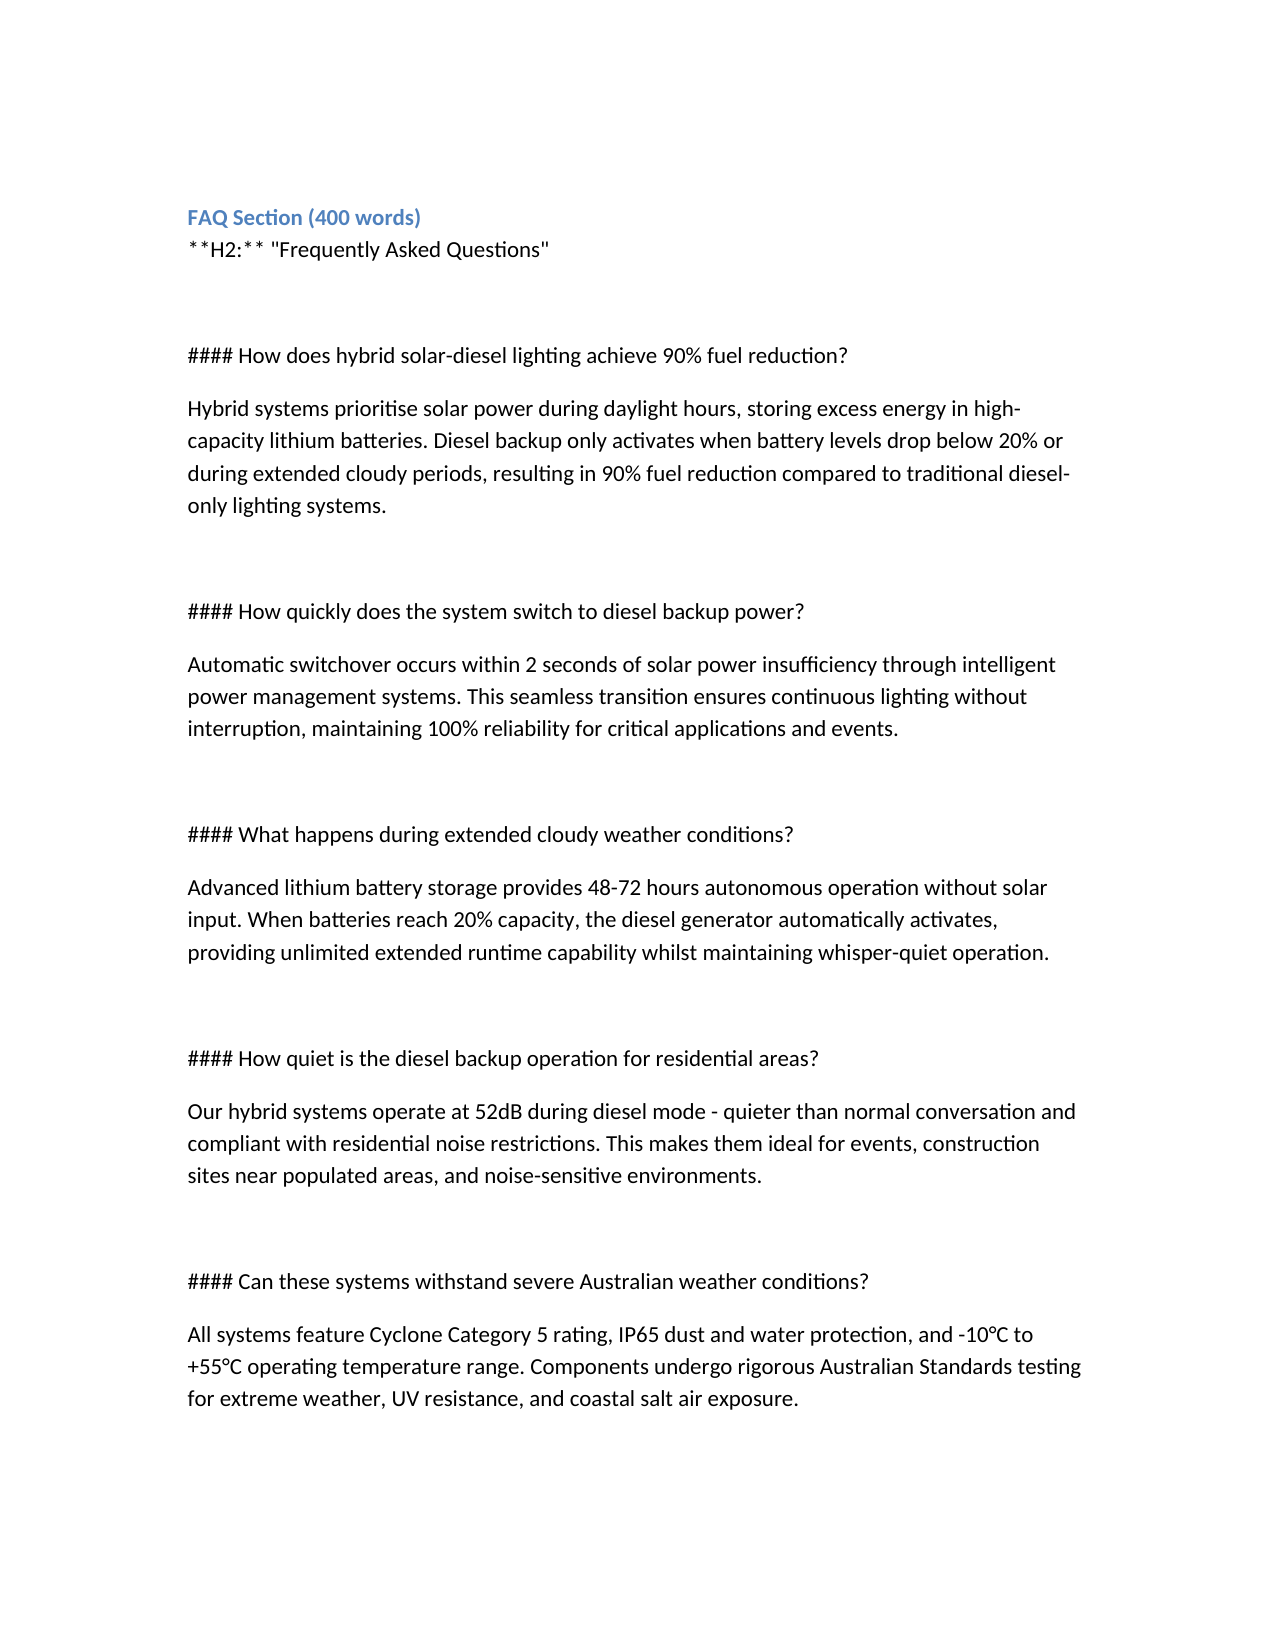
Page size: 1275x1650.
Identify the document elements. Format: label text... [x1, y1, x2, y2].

text Hybrid systems prioritise solar power during daylight hours, storing excess energy in high-capacity lithium batteries. Diesel backup only activates when battery levels drop below 20% or during extended cloudy periods, resulting in 90% fuel reduction compared to traditional diesel-only lighting systems. [187, 394, 1087, 519]
text #### How does hybrid solar-diesel lighting achieve 90% fuel reduction? [187, 341, 1087, 369]
text Automatic switchover occurs within 2 seconds of solar power insufficiency through intelligent power management systems. This seamless transition ensures continuous lighting without interruption, maintaining 100% reliability for critical applications and events. [187, 650, 1087, 742]
text #### What happens during extended cloudy weather conditions? [187, 820, 1087, 848]
text **H2:** "Frequently Asked Questions" [187, 235, 1087, 263]
text All systems feature Cyclone Category 5 rating, IP65 dust and water protection, and -10°C to +55°C operating temperature range. Components undergo rigorous Australian Standards testing for extreme weather, UV resistance, and coastal salt air exposure. [187, 1320, 1087, 1413]
text Our hybrid systems operate at 52dB during diesel mode - quieter than normal conversation and compliant with residential noise restrictions. This makes them ideal for events, construction sites near populated areas, and noise-sensitive environments. [187, 1097, 1087, 1189]
text #### How quickly does the system switch to diesel backup power? [187, 597, 1087, 625]
text Advanced lithium battery storage provides 48-72 hours autonomous operation without solar input. When batteries reach 20% capacity, the diesel generator automatically activates, providing unlimited extended runtime capability whilst maintaining whisper-quiet operation. [187, 873, 1087, 966]
text #### Can these systems withstand severe Australian weather conditions? [187, 1267, 1087, 1295]
text #### How quiet is the diesel backup operation for residential areas? [187, 1044, 1087, 1072]
subtitle FAQ Section (400 words) [187, 203, 1087, 231]
